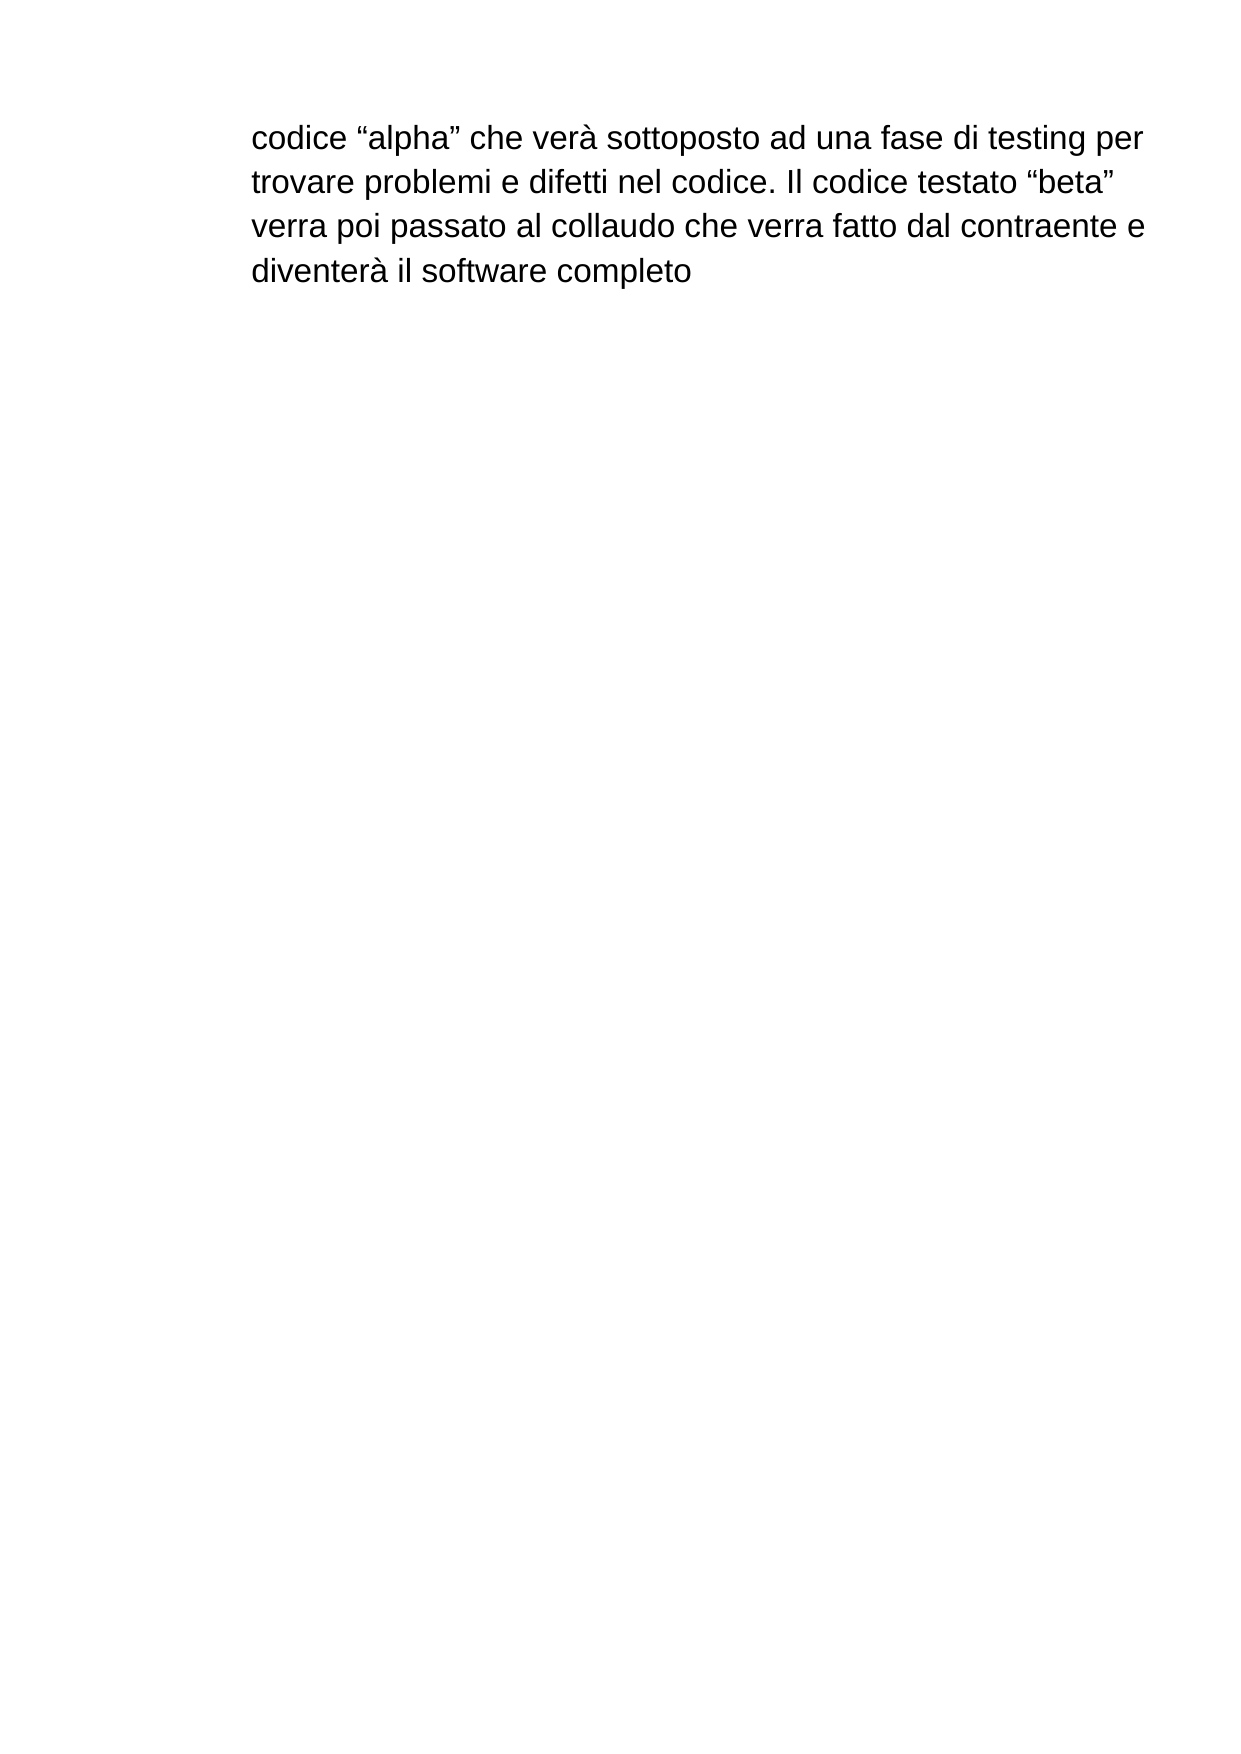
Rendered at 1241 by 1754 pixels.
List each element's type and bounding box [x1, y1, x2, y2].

text [251, 118, 1152, 289]
